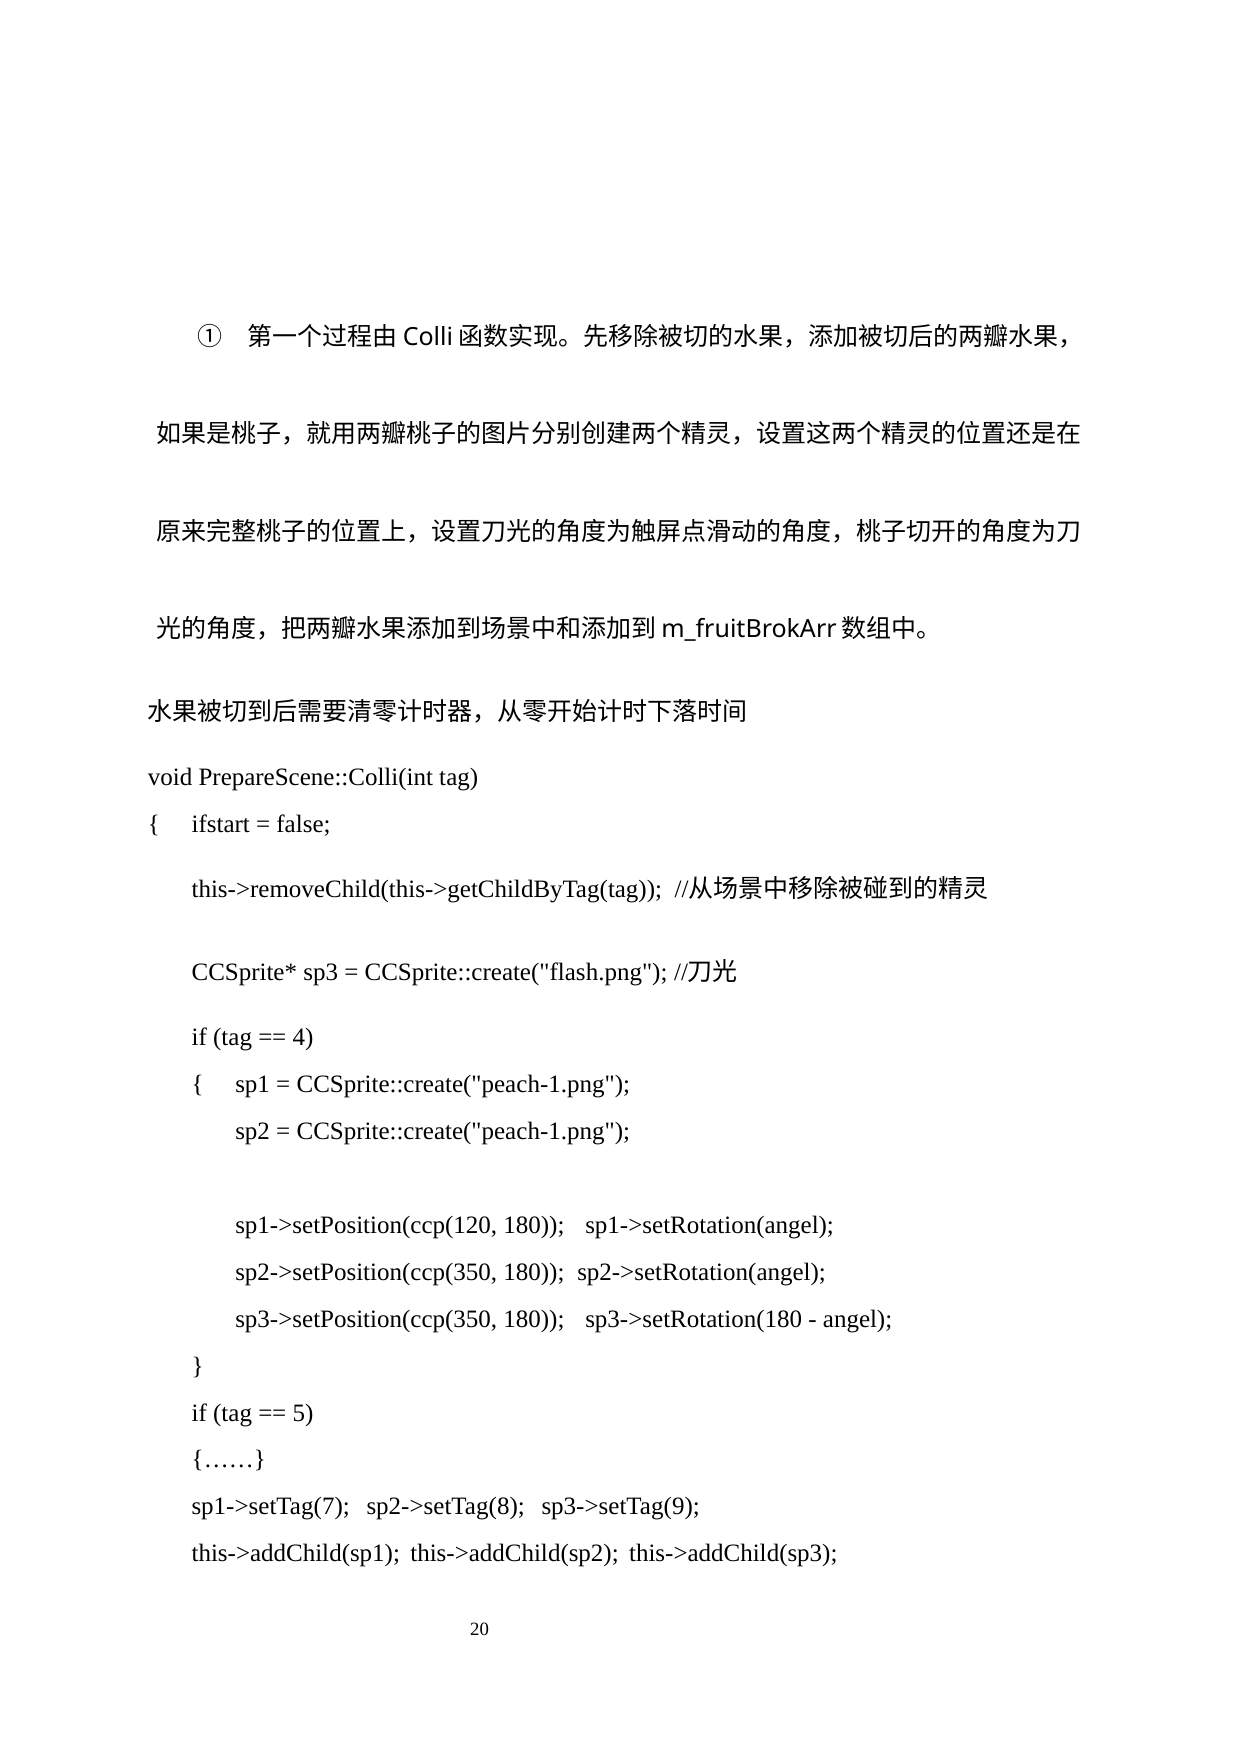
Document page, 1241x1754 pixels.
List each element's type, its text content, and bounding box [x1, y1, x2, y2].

text sp3->setPosition(ccp(350, 180)); sp3->setRotation(180 - angel); [148, 1302, 1092, 1334]
text } [148, 1349, 1092, 1381]
text sp2 = CCSprite::create("peach-1.png"); [148, 1114, 1092, 1147]
text void PrepareScene::Colli(int tag) [148, 761, 1092, 793]
text sp1->setTag(7); sp2->setTag(8); sp3->setTag(9); [148, 1489, 1092, 1522]
text 水果被切到后需要清零计时器，从零开始计时下落时间 [148, 677, 1092, 742]
text { sp1 = CCSprite::create("peach-1.png"); [148, 1067, 1092, 1100]
text if (tag == 4) [148, 1021, 1092, 1053]
text if (tag == 5) [148, 1396, 1092, 1428]
text sp2->setPosition(ccp(350, 180)); sp2->setRotation(angel); [148, 1255, 1092, 1287]
list 第一个过程由Colli函数实现。先移除被切的水果，添加被切后的两瓣水果，如果是桃子，就用两瓣桃子的图片分别创建两个精灵，设置这两个精灵的位置还是在原来完整桃子的位置上，设置刀光的角度为触屏点滑动的角度，桃子切开的角度为刀光的角度，把两瓣水果添加到场景中和添加到m_fruitBrokArr数组中。 [156, 302, 1092, 659]
text { ifstart = false; [148, 807, 1092, 840]
text CCSprite* sp3 = CCSprite::create("flash.png"); //刀光 [148, 937, 1092, 1002]
text this->addChild(sp1); this->addChild(sp2); this->addChild(sp3); [148, 1536, 1092, 1569]
text {……} [148, 1443, 1092, 1475]
text this->removeChild(this->getChildByTag(tag)); //从场景中移除被碰到的精灵 [148, 854, 1092, 919]
text sp1->setPosition(ccp(120, 180)); sp1->setRotation(angel); [148, 1208, 1092, 1241]
